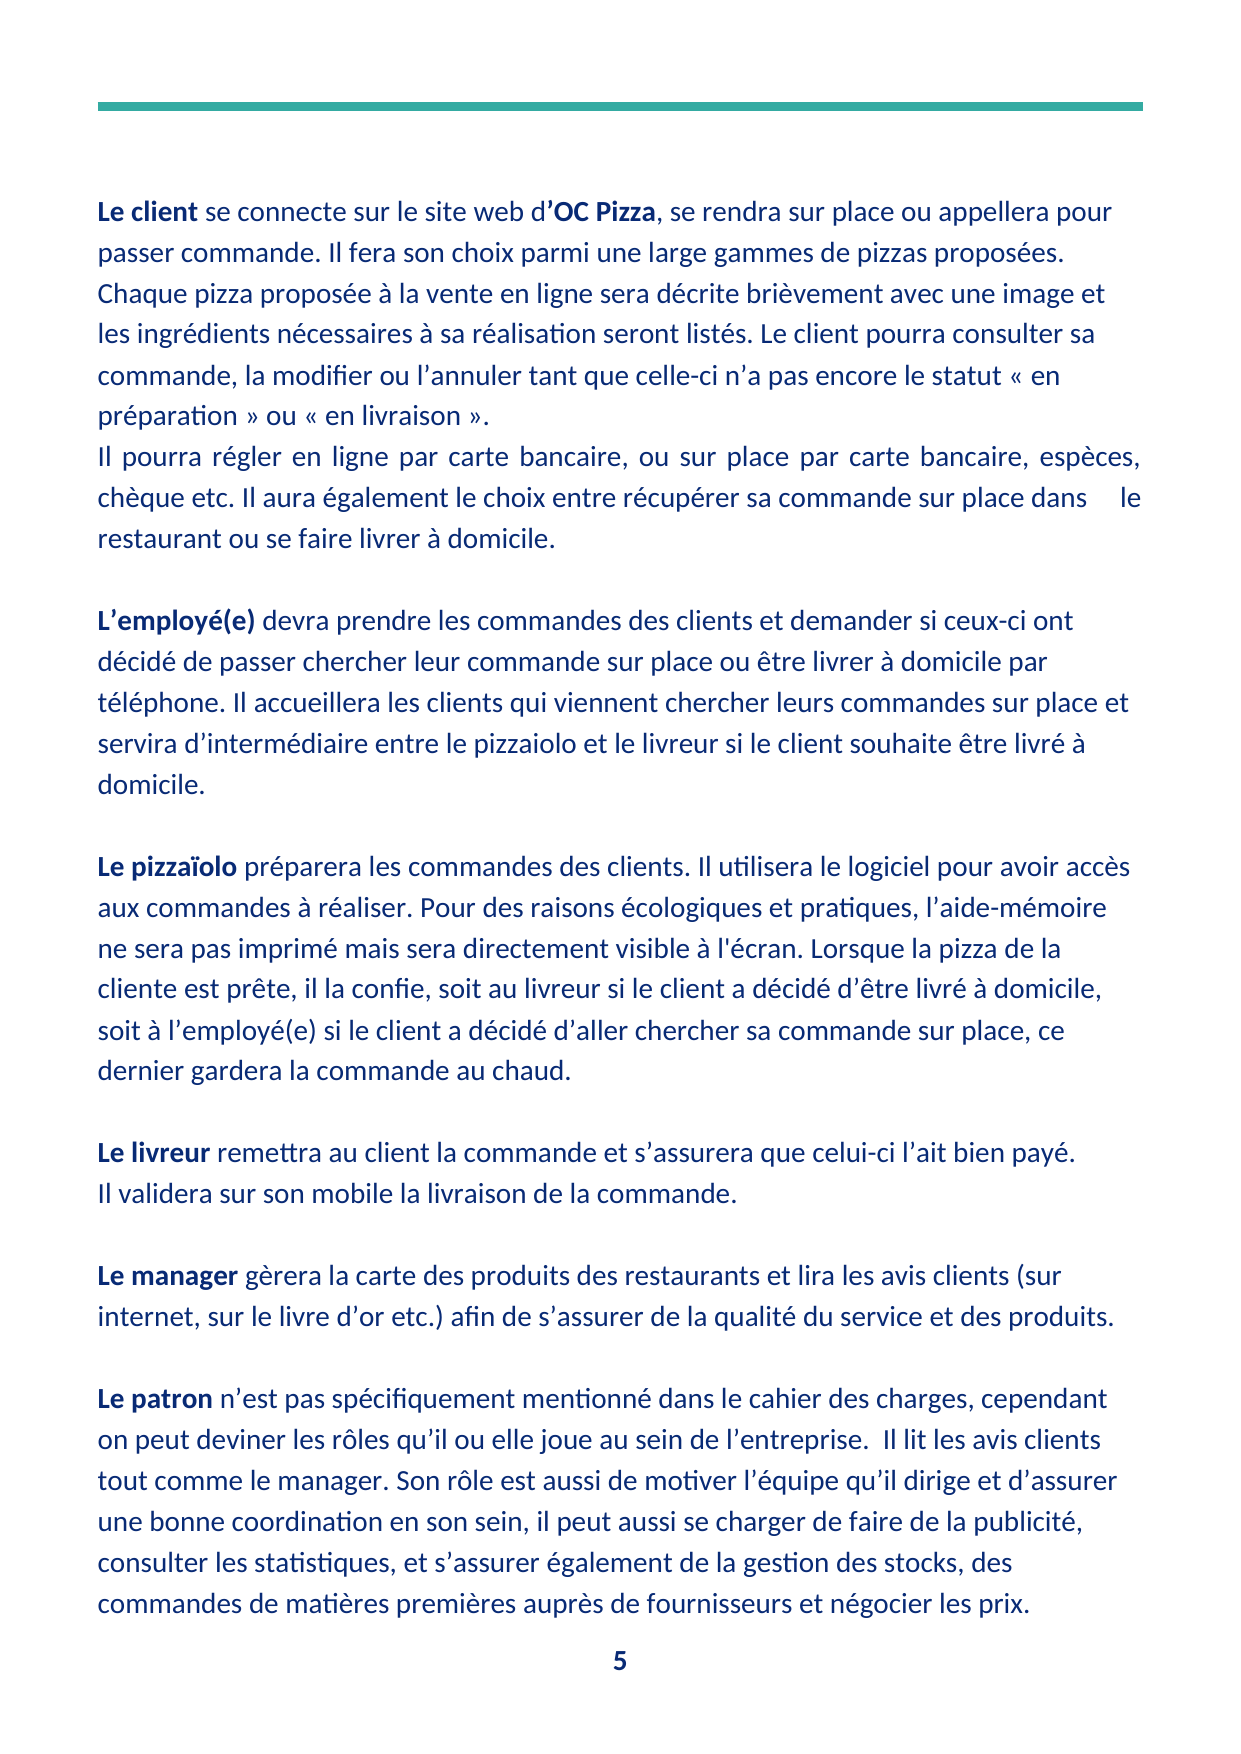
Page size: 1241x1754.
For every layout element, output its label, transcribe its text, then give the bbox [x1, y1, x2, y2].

text Le manager gèrera la carte des produits des restaurants et lira les avis clients (sur internet, sur le livre d’or etc.) afin de s’assurer de la qualité du service et des produits. [97, 1257, 1143, 1334]
text Le patron n’est pas spécifiquement mentionné dans le cahier des charges, cependant on peut deviner les rôles qu’il ou elle joue au sein de l’entreprise. Il lit les avis clients tout comme le manager. Son rôle est aussi de motiver l’équipe qu’il dirige et d’assurer une bonne coordination en son sein, il peut aussi se charger de faire de la publicité, consulter les statistiques, et s’assurer également de la gestion des stocks, des commandes de matières premières auprès de fournisseurs et négocier les prix. [97, 1380, 1143, 1620]
text Le livreur remettra au client la commande et s’assurera que celui-ci l’ait bien payé. [97, 1134, 1143, 1170]
text Il pourra régler en ligne par carte bancaire, ou sur place par carte bancaire, espèces, chèque etc. Il aura également le choix entre récupérer sa commande sur place dans le restaurant ou se faire livrer à domicile. [97, 438, 1143, 556]
text Il validera sur son mobile la livraison de la commande. [97, 1175, 1143, 1211]
text Le client se connecte sur le site web d’OC Pizza, se rendra sur place ou appellera pour passer commande. Il fera son choix parmi une large gammes de pizzas proposées. Chaque pizza proposée à la vente en ligne sera décrite brièvement avec une image et les ingrédients nécessaires à sa réalisation seront listés. Le client pourra consulter sa commande, la modifier ou l’annuler tant que celle-ci n’a pas encore le statut « en préparation » ou « en livraison ». [97, 193, 1143, 433]
text Le pizzaïolo préparera les commandes des clients. Il utilisera le logiciel pour avoir accès aux commandes à réaliser. Pour des raisons écologiques et pratiques, l’aide-mémoire ne sera pas imprimé mais sera directement visible à l'écran. Lorsque la pizza de la cliente est prête, il la confie, soit au livreur si le client a décidé d’être livré à domicile, soit à l’employé(e) si le client a décidé d’aller chercher sa commande sur place, ce dernier gardera la commande au chaud. [97, 848, 1143, 1088]
text L’employé(e) devra prendre les commandes des clients et demander si ceux-ci ont décidé de passer chercher leur commande sur place ou être livrer à domicile par téléphone. Il accueillera les clients qui viennent chercher leurs commandes sur place et servira d’intermédiaire entre le pizzaiolo et le livreur si le client souhaite être livré à domicile. [97, 602, 1143, 802]
